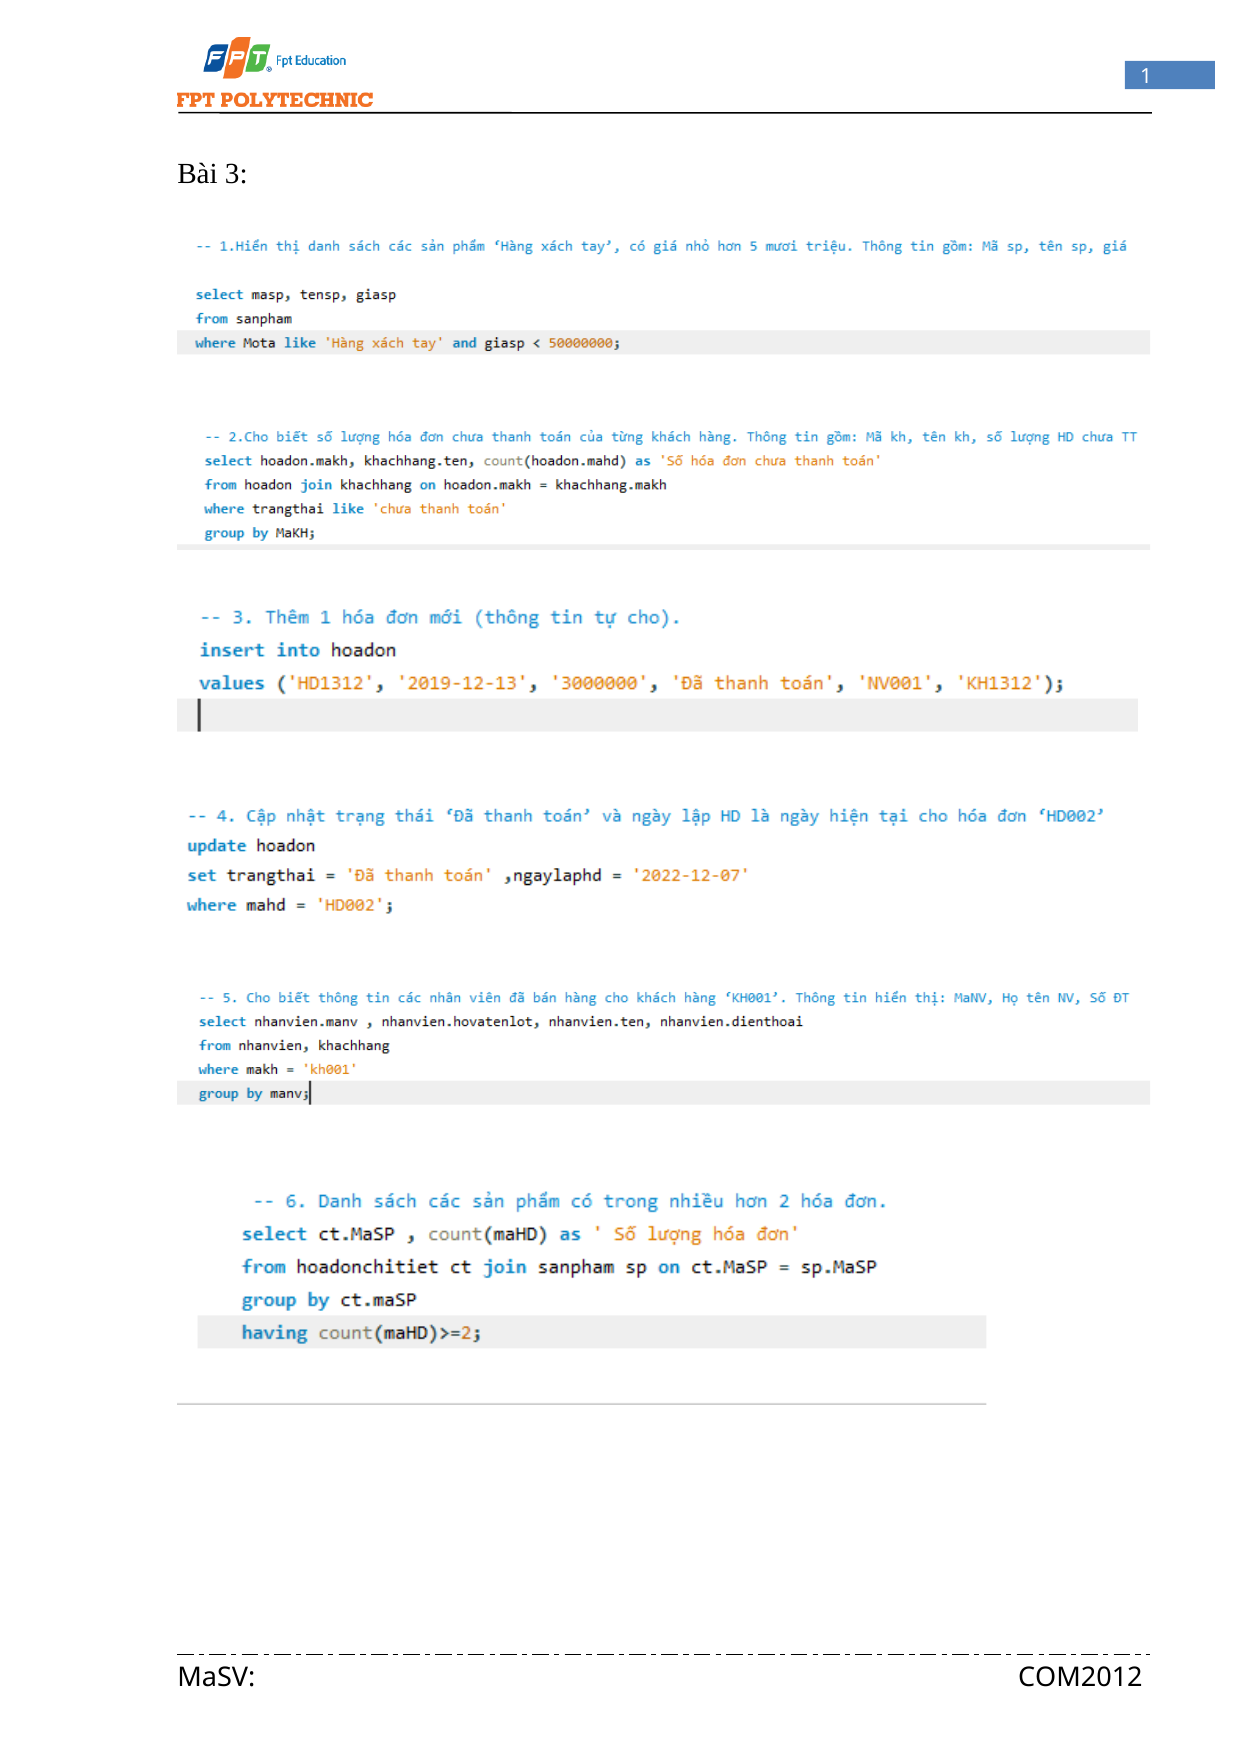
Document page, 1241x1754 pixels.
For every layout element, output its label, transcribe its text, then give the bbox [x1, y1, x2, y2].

text Bài 3: [177, 156, 1180, 189]
picture [177, 975, 1151, 1115]
picture [177, 222, 1151, 381]
picture [177, 583, 1138, 735]
picture [177, 1148, 987, 1405]
picture [177, 768, 1151, 942]
picture [177, 414, 1151, 550]
picture [177, 37, 375, 107]
